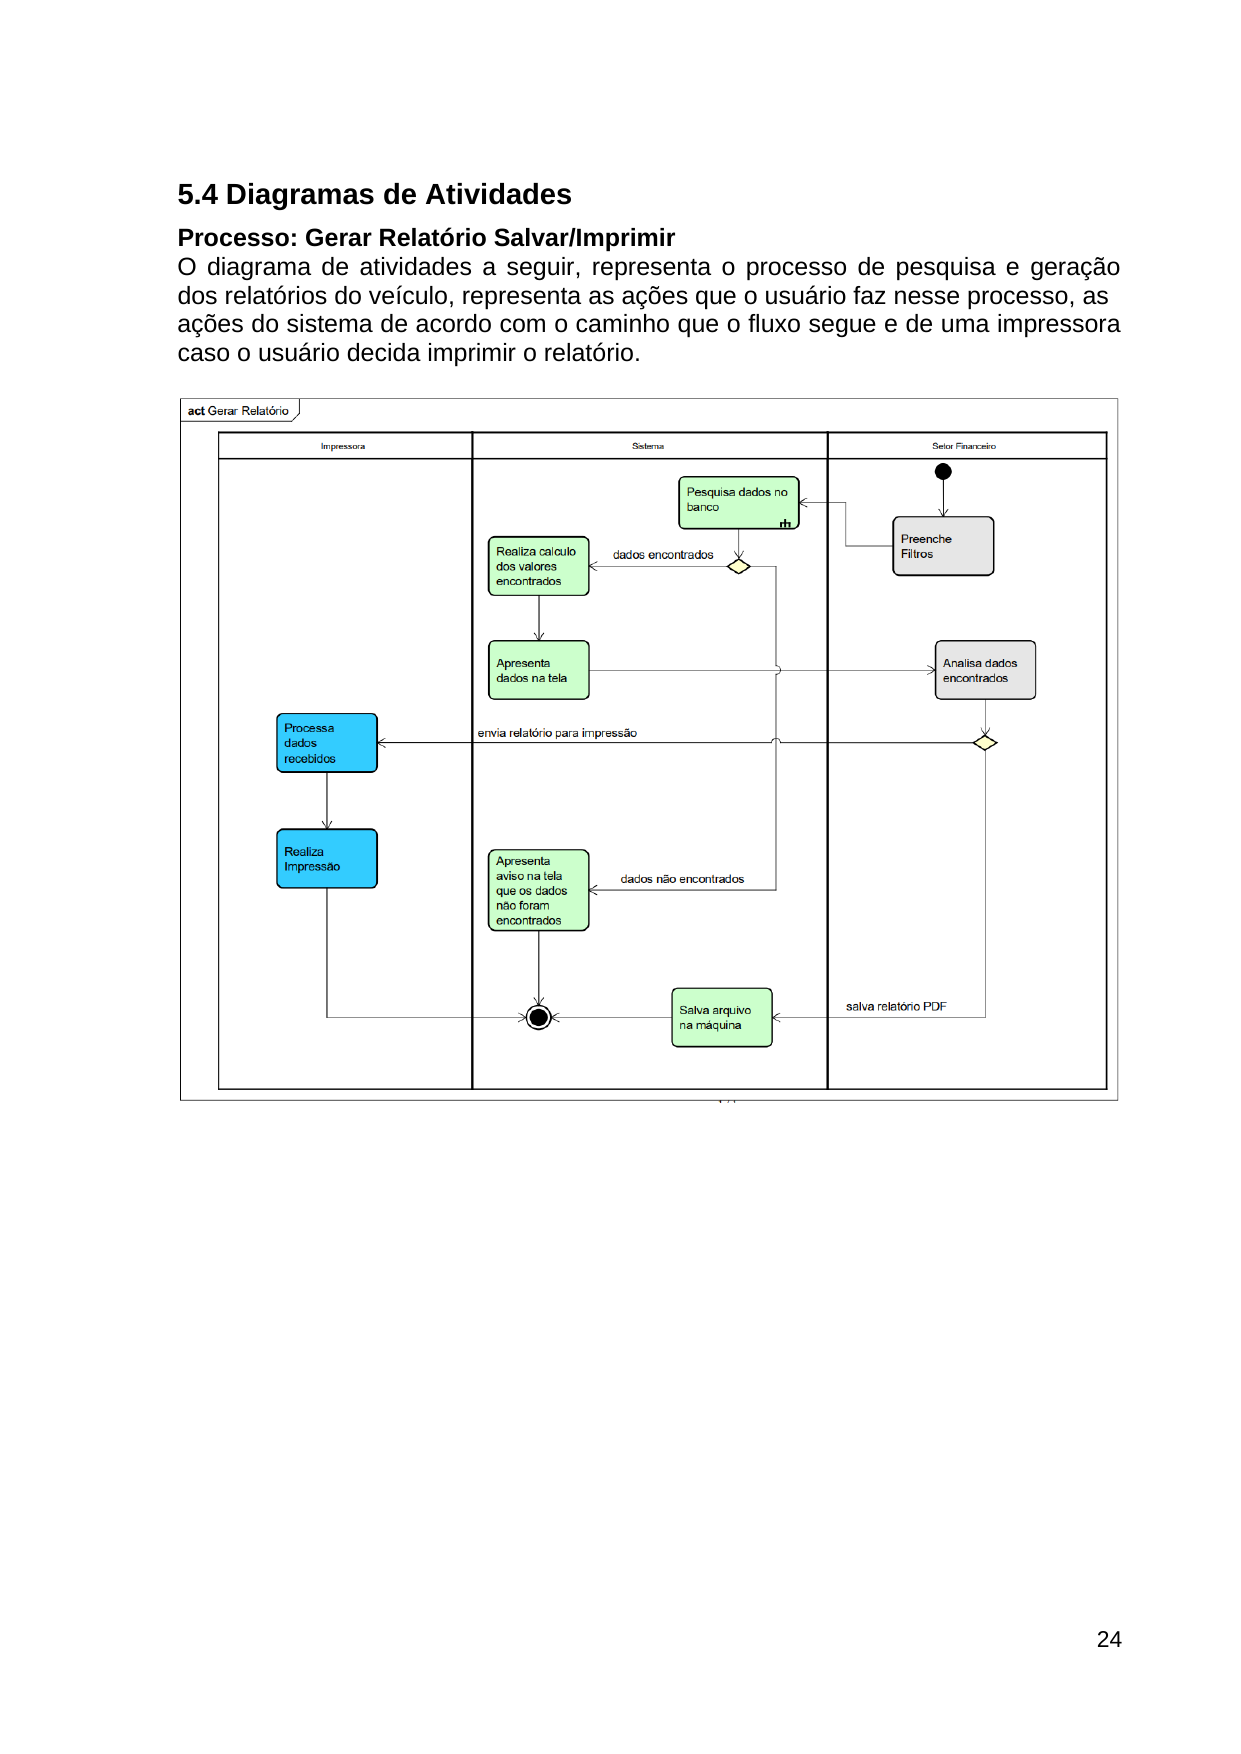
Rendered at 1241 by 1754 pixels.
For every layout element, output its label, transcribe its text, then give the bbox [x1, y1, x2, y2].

picture [177, 395, 1122, 1103]
text ações do sistema de acordo com o caminho que o fluxo segue e de uma impressora caso o usuário decida imprimir o relatório. [177, 309, 1122, 367]
text Processo: Gerar Relatório Salvar/Imprimir [177, 223, 1122, 252]
text O diagrama de atividades a seguir, representa o processo de pesquisa e geração dos relatórios do veículo, representa as ações que o usuário faz nesse processo, as [177, 252, 1122, 309]
text 5.4 Diagramas de Atividades [177, 177, 1122, 211]
